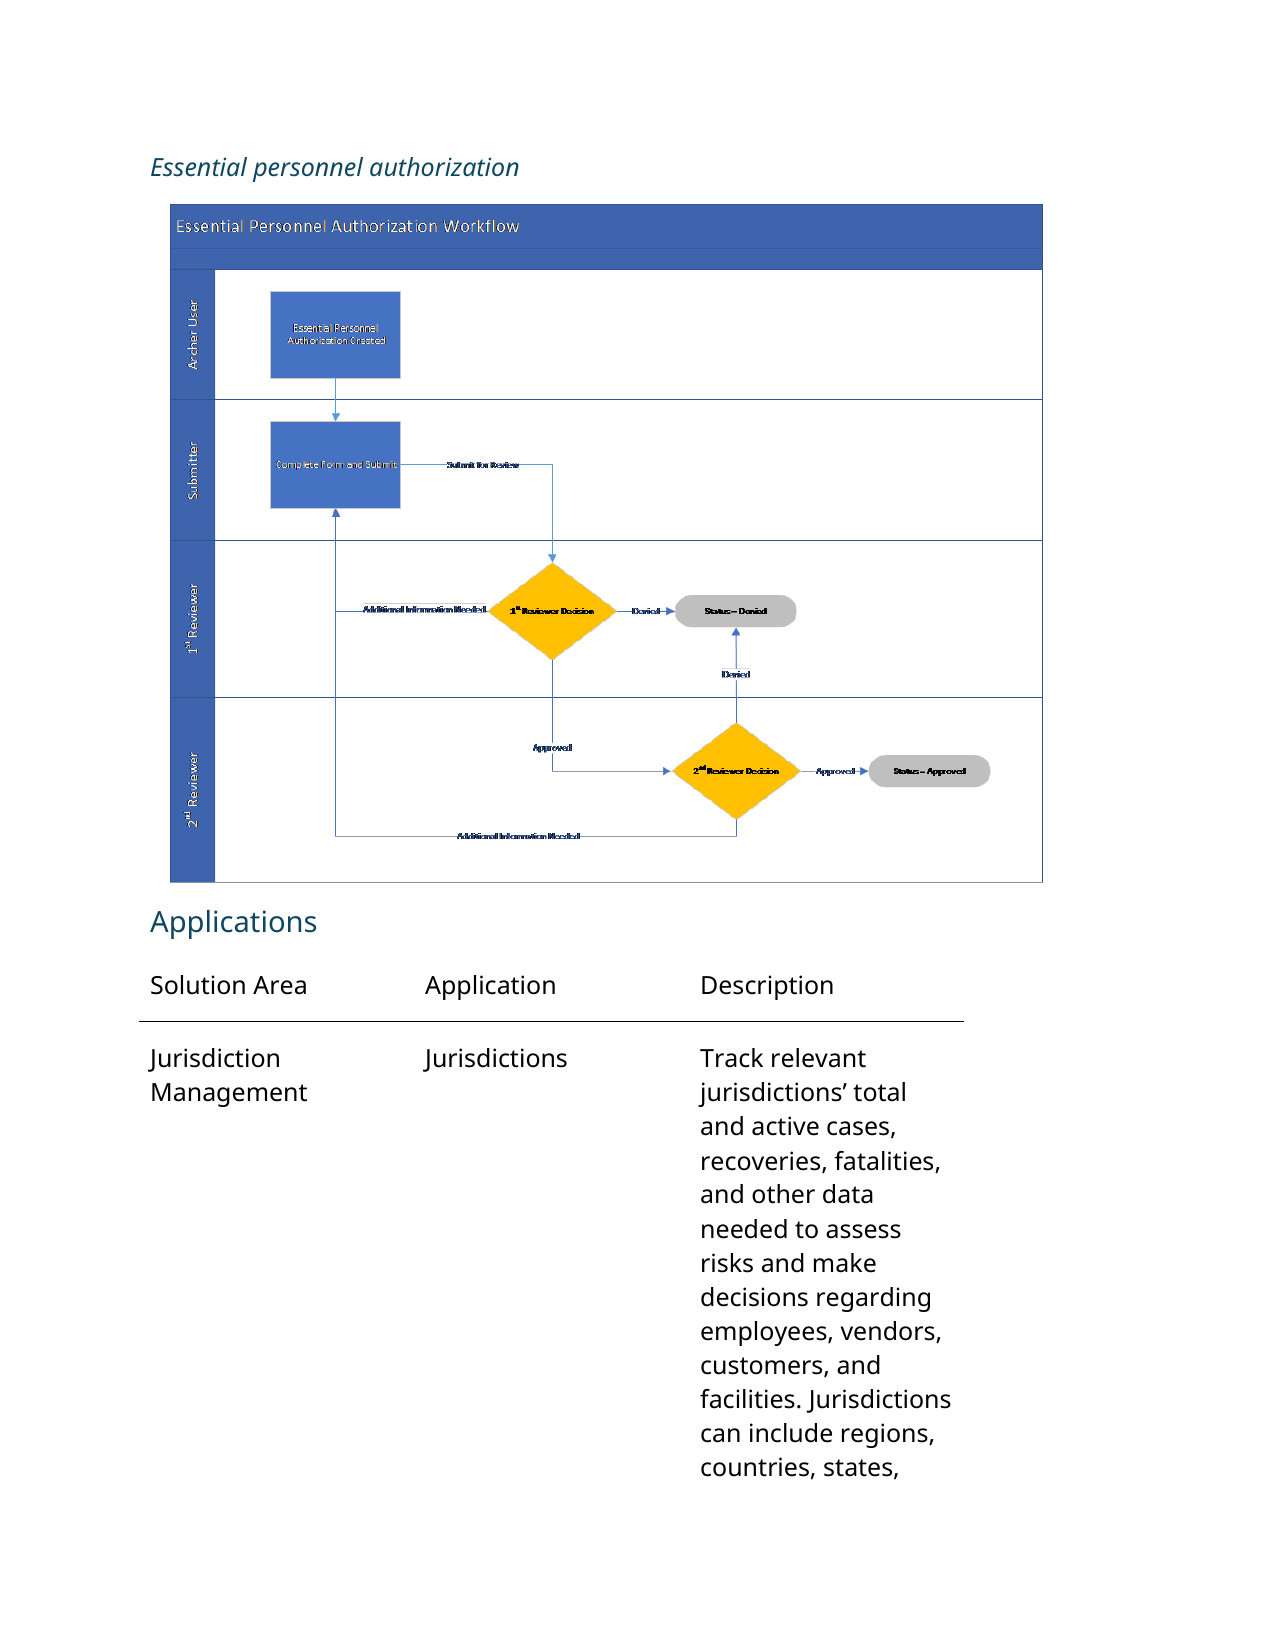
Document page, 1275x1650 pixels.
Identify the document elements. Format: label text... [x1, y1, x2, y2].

table_cell Jurisdictions [414, 1022, 689, 1484]
table_header Application [414, 949, 689, 1021]
table_cell Jurisdiction Management [139, 1022, 414, 1484]
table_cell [689, 1022, 964, 1484]
table_header Description [689, 949, 964, 1021]
table_header Solution Area [139, 949, 414, 1021]
picture [168, 202, 1044, 883]
subtitle Applications [150, 901, 1125, 941]
subtitle Essential personnel authorization [150, 150, 1125, 184]
